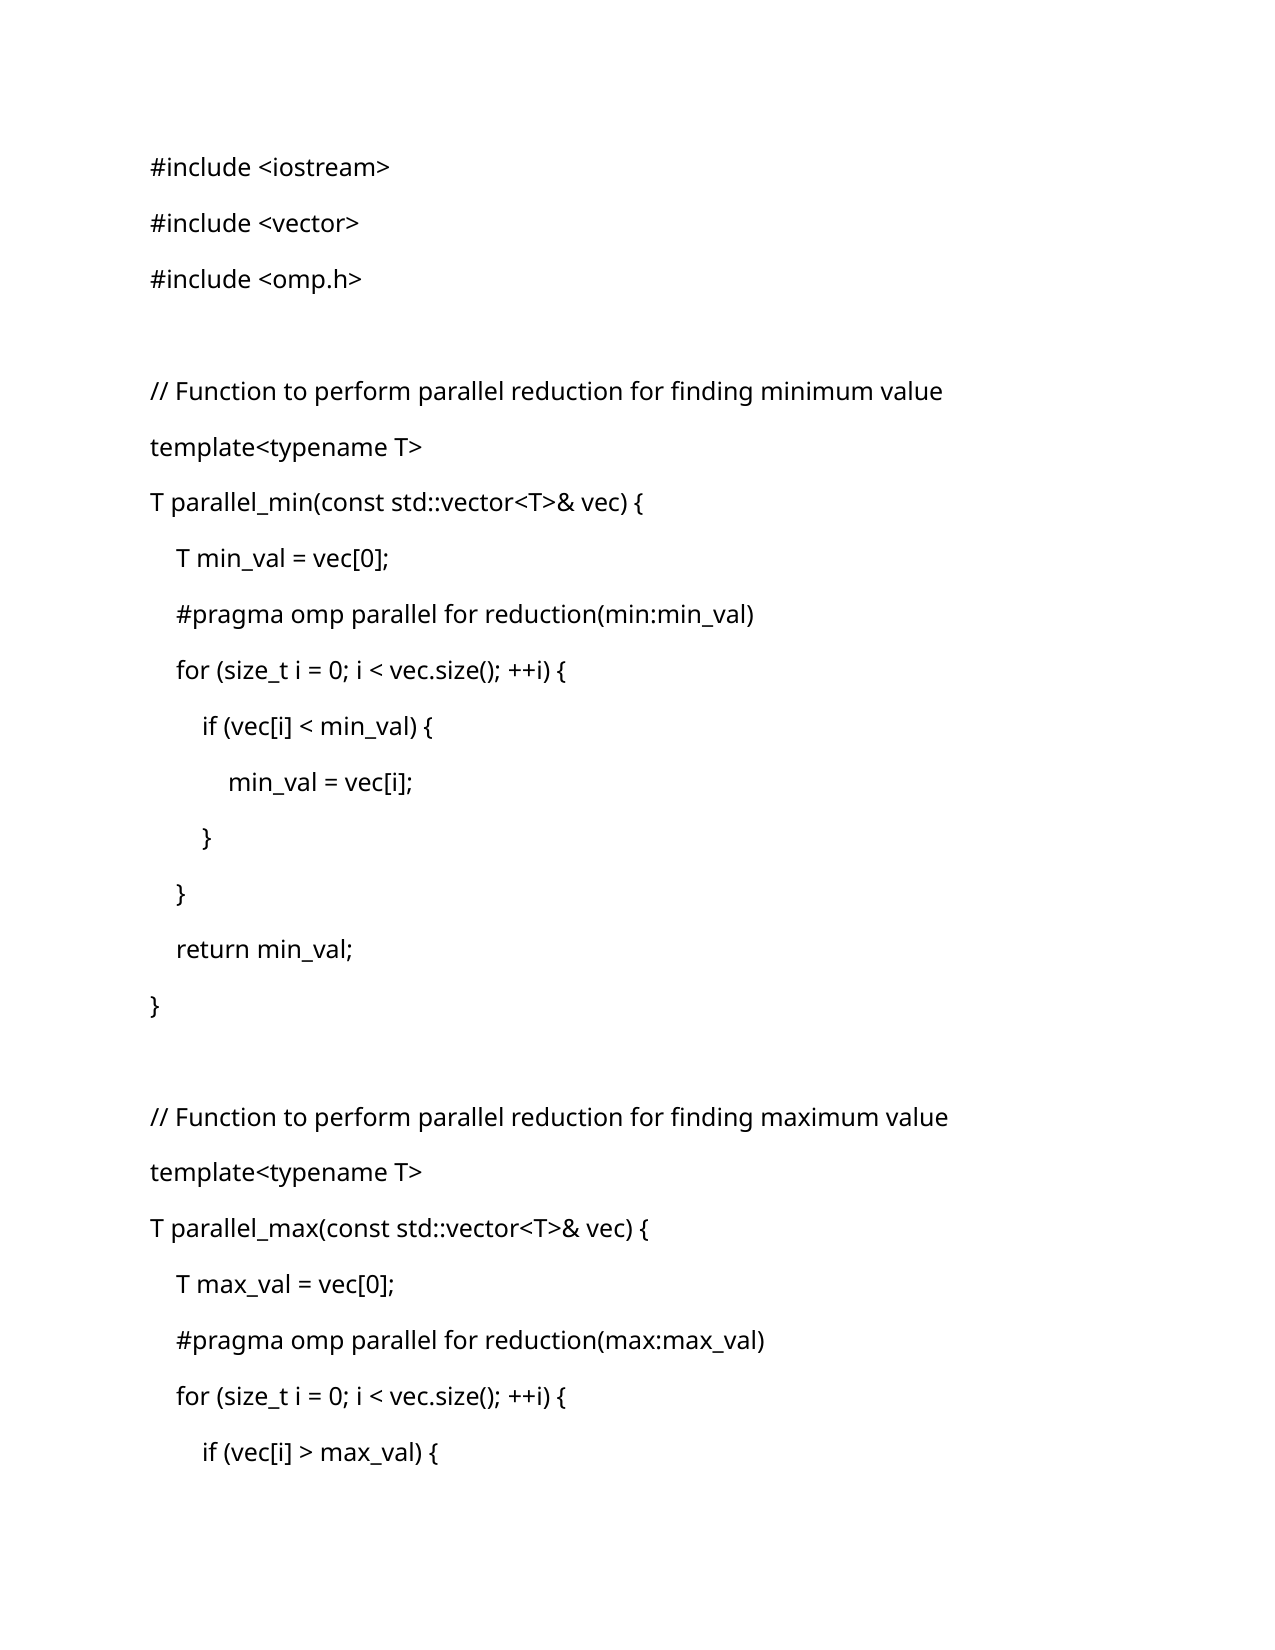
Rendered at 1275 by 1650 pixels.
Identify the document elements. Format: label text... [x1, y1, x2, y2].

text T parallel_max(const std::vector<T>& vec) { [150, 1211, 1125, 1245]
text if (vec[i] < min_val) { [150, 708, 1125, 742]
text #include <vector> [150, 206, 1125, 240]
text // Function to perform parallel reduction for finding maximum value [150, 1099, 1125, 1133]
text } [150, 987, 1125, 1022]
text #include <iostream> [150, 150, 1125, 184]
text for (size_t i = 0; i < vec.size(); ++i) { [150, 652, 1125, 687]
text T parallel_min(const std::vector<T>& vec) { [150, 485, 1125, 519]
text #pragma omp parallel for reduction(max:max_val) [150, 1322, 1125, 1357]
text if (vec[i] > max_val) { [150, 1434, 1125, 1468]
text T max_val = vec[0]; [150, 1267, 1125, 1301]
text #include <omp.h> [150, 262, 1125, 296]
text } [150, 820, 1125, 854]
text return min_val; [150, 932, 1125, 966]
text #pragma omp parallel for reduction(min:min_val) [150, 597, 1125, 631]
text T min_val = vec[0]; [150, 541, 1125, 575]
text for (size_t i = 0; i < vec.size(); ++i) { [150, 1378, 1125, 1412]
text template<typename T> [150, 1155, 1125, 1189]
text template<typename T> [150, 429, 1125, 463]
text } [150, 876, 1125, 910]
text min_val = vec[i]; [150, 764, 1125, 798]
text // Function to perform parallel reduction for finding minimum value [150, 373, 1125, 407]
